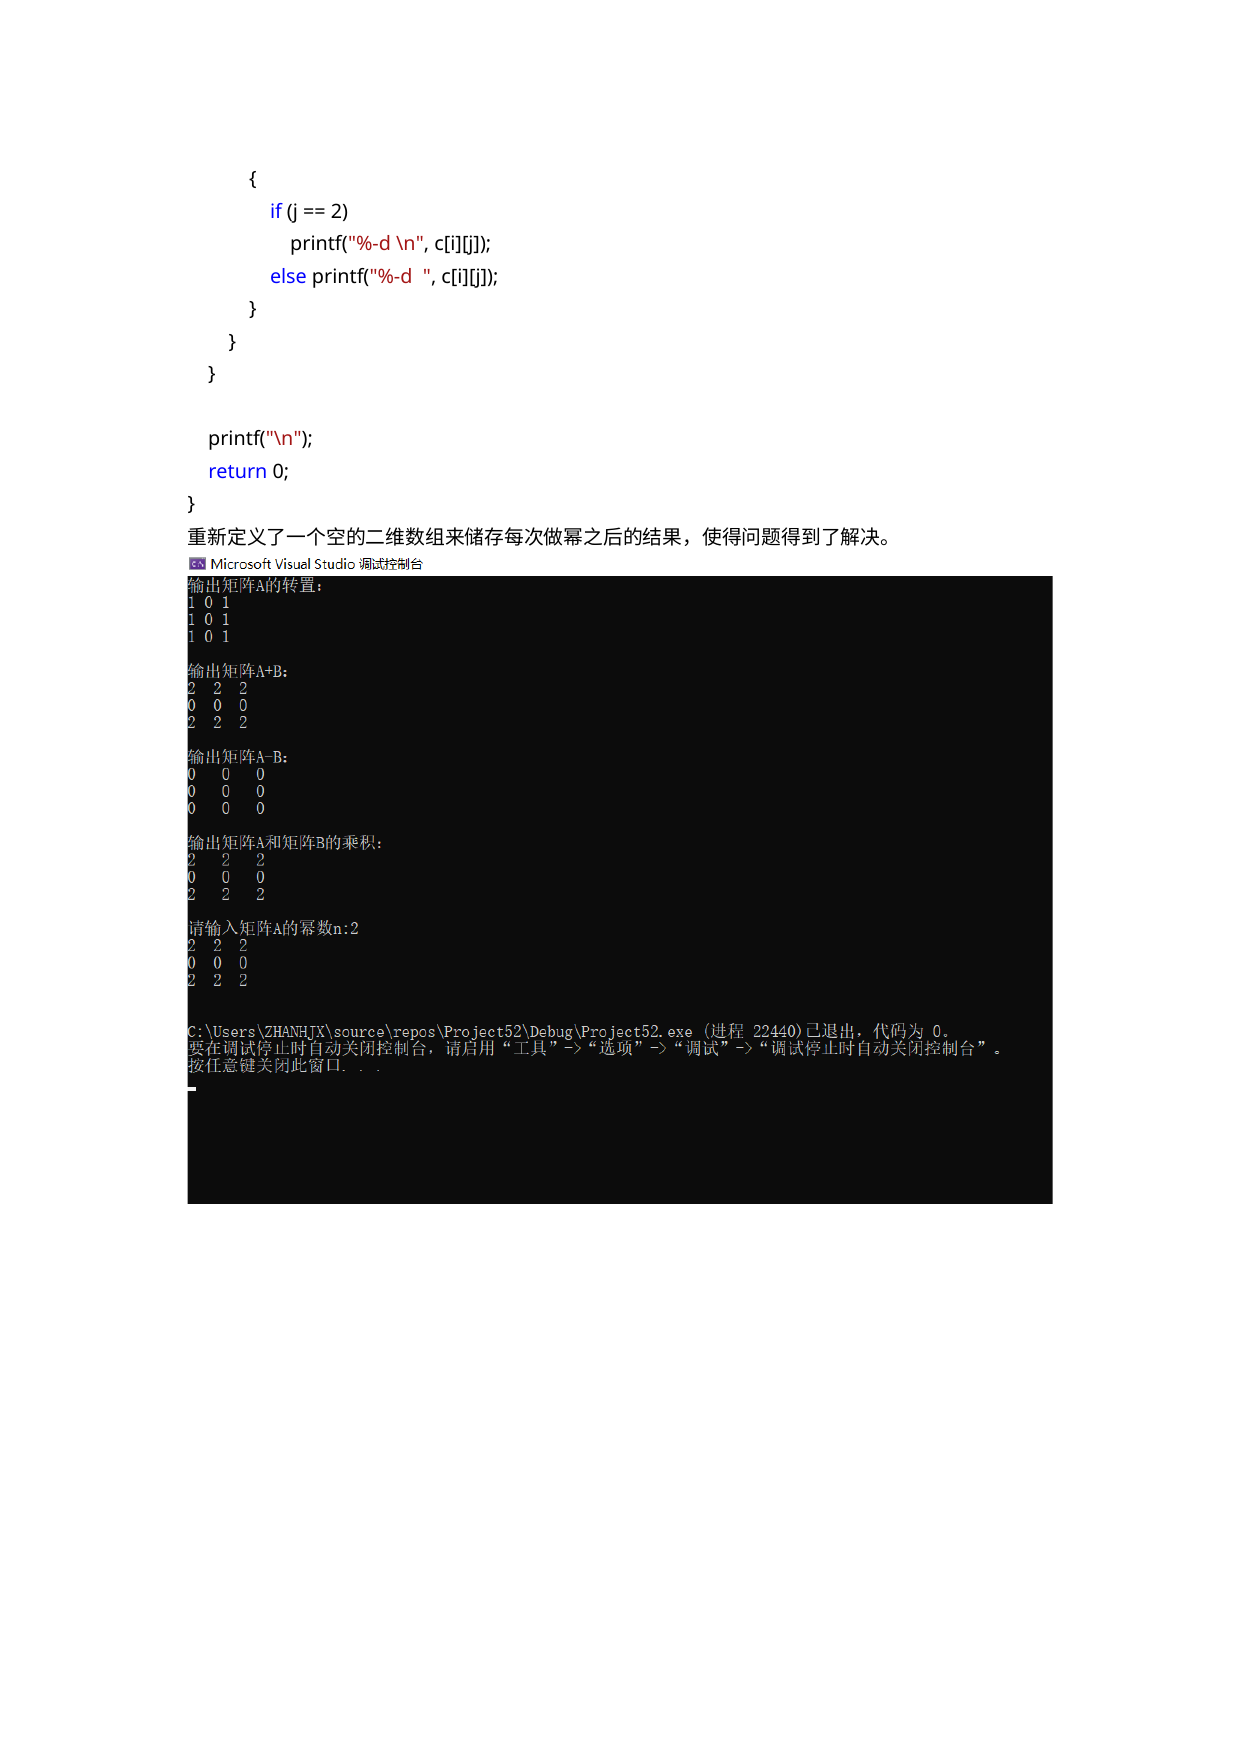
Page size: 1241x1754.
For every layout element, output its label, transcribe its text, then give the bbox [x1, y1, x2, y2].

text printf("%-d \n", c[i][j]); [187, 227, 1053, 259]
text return 0; [187, 454, 1053, 487]
text else printf("%-d ", c[i][j]); [187, 259, 1053, 292]
text { [187, 162, 1053, 194]
text } [187, 487, 1053, 519]
text } [187, 357, 1053, 389]
text } [187, 292, 1053, 324]
text printf("\n"); [187, 422, 1053, 454]
text 重新定义了一个空的二维数组来储存每次做幂之后的结果，使得问题得到了解决。 [187, 519, 1053, 552]
picture [187, 552, 1053, 1204]
text } [187, 324, 1053, 357]
text if (j == 2) [187, 194, 1053, 227]
